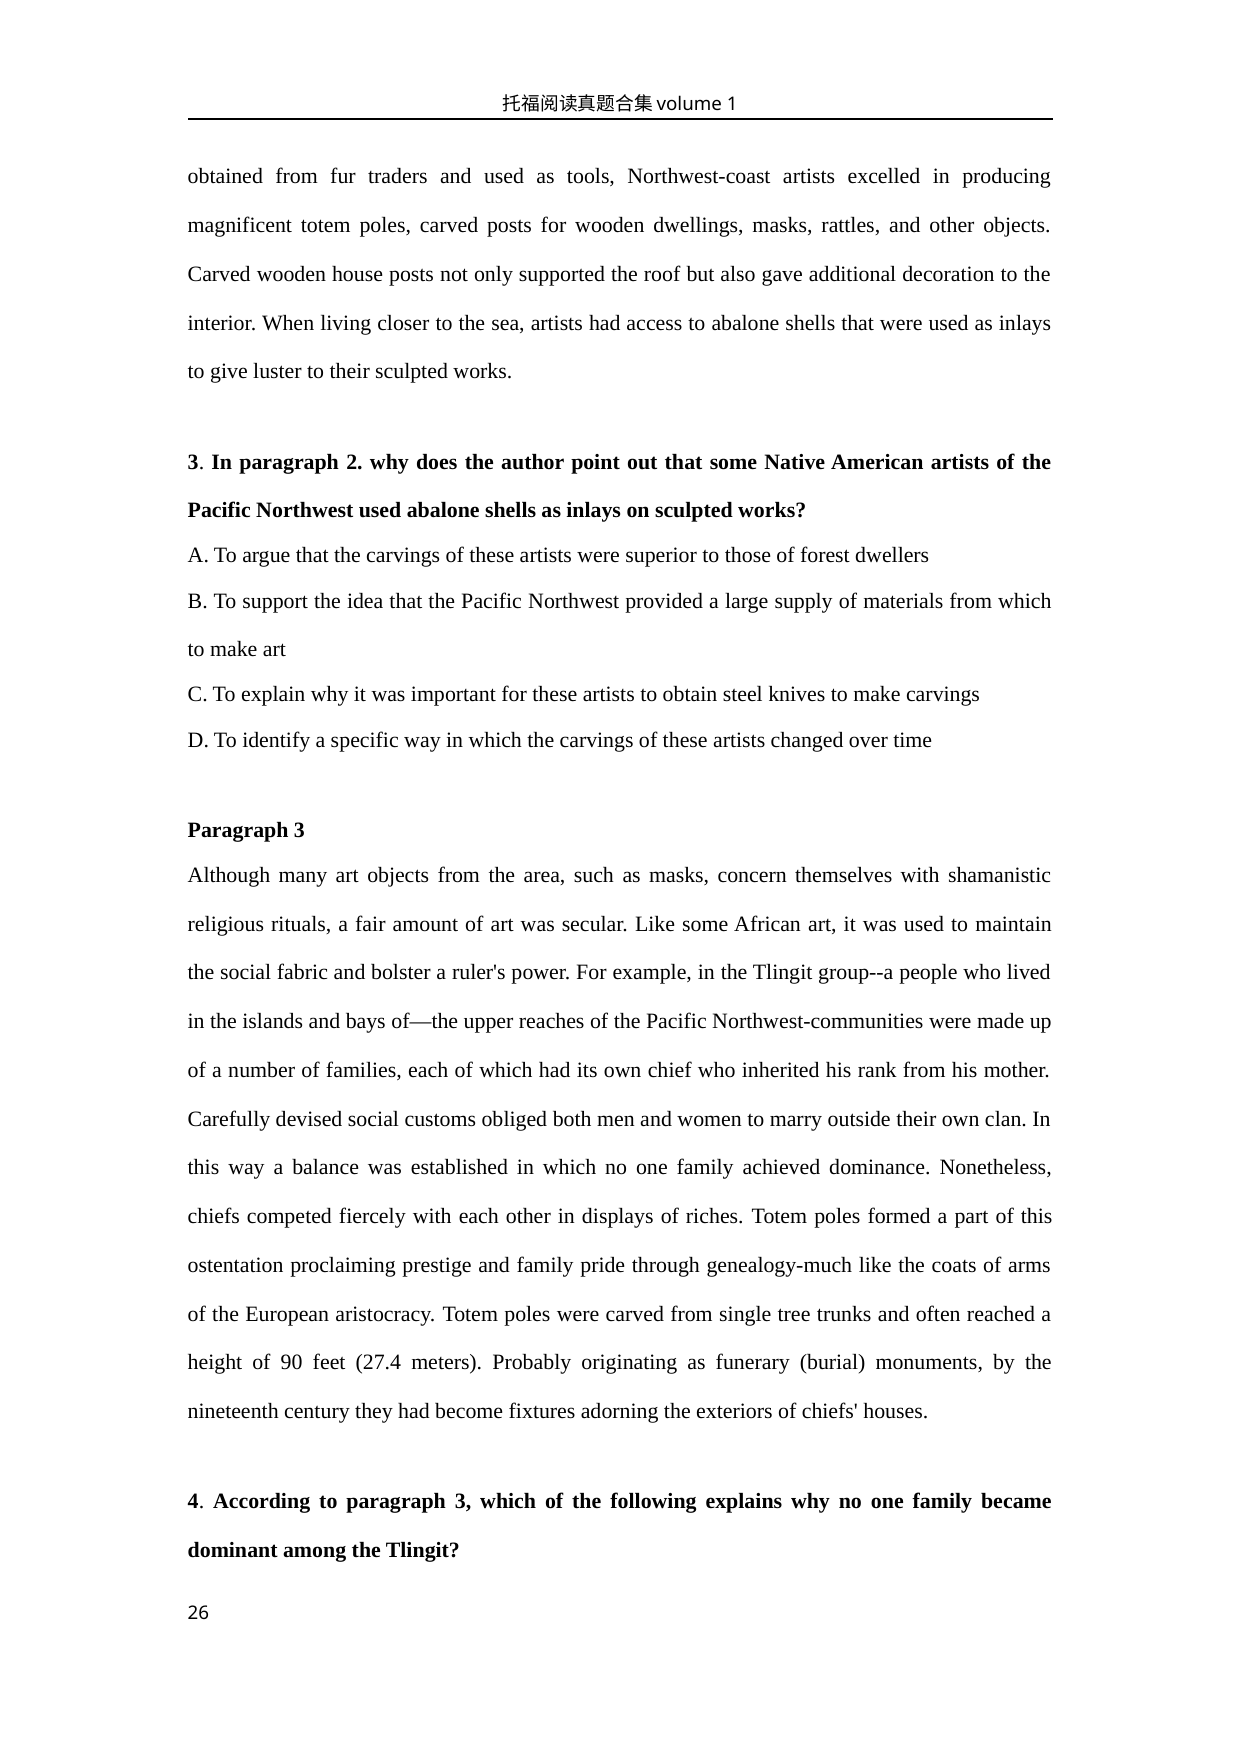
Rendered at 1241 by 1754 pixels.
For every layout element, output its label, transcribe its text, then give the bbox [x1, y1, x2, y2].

text C. To explain why it was important for these artists to obtain steel knives to make carvings [187, 678, 1053, 710]
text A. To argue that the carvings of these artists were superior to those of forest dwellers [187, 539, 1053, 571]
text 4. According to paragraph 3, which of the following explains why no one family became dominant among the Tlingit? [187, 1485, 1053, 1566]
text 3. In paragraph 2. why does the author point out that some Native American artists of the Pacific Northwest used abalone shells as inlays on sculpted works? [187, 445, 1053, 526]
text Although many art objects from the area, such as masks, concern themselves with shamanistic religious rituals, a fair amount of art was secular. Like some African art, it was used to maintain the social fabric and bolster a ruler's power. For example, in the Tlingit group--a people who lived in the islands and bays of—the upper reaches of the Pacific Northwest-communities were made up of a number of families, each of which had its own chief who inherited his rank from his mother. Carefully devised social customs obliged both men and women to marry outside their own clan. In this way a balance was established in which no one family achieved dominance. Nonetheless, chiefs competed fiercely with each other in displays of riches. Totem poles formed a part of this ostentation proclaiming prestige and family pride through genealogy-much like the coats of arms of the European aristocracy. Totem poles were carved from single tree trunks and often reached a height of 90 feet (27.4 meters). Probably originating as funerary (burial) monuments, by the nineteenth century they had become fixtures adorning the exteriors of chiefs' houses. [187, 858, 1053, 1427]
text D. To identify a specific way in which the carvings of these artists changed over time [187, 723, 1053, 755]
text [187, 160, 1053, 387]
text B. To support the idea that the Pacific Northwest provided a large supply of materials from which to make art [187, 584, 1053, 665]
text Paragraph 3 [187, 813, 1053, 846]
